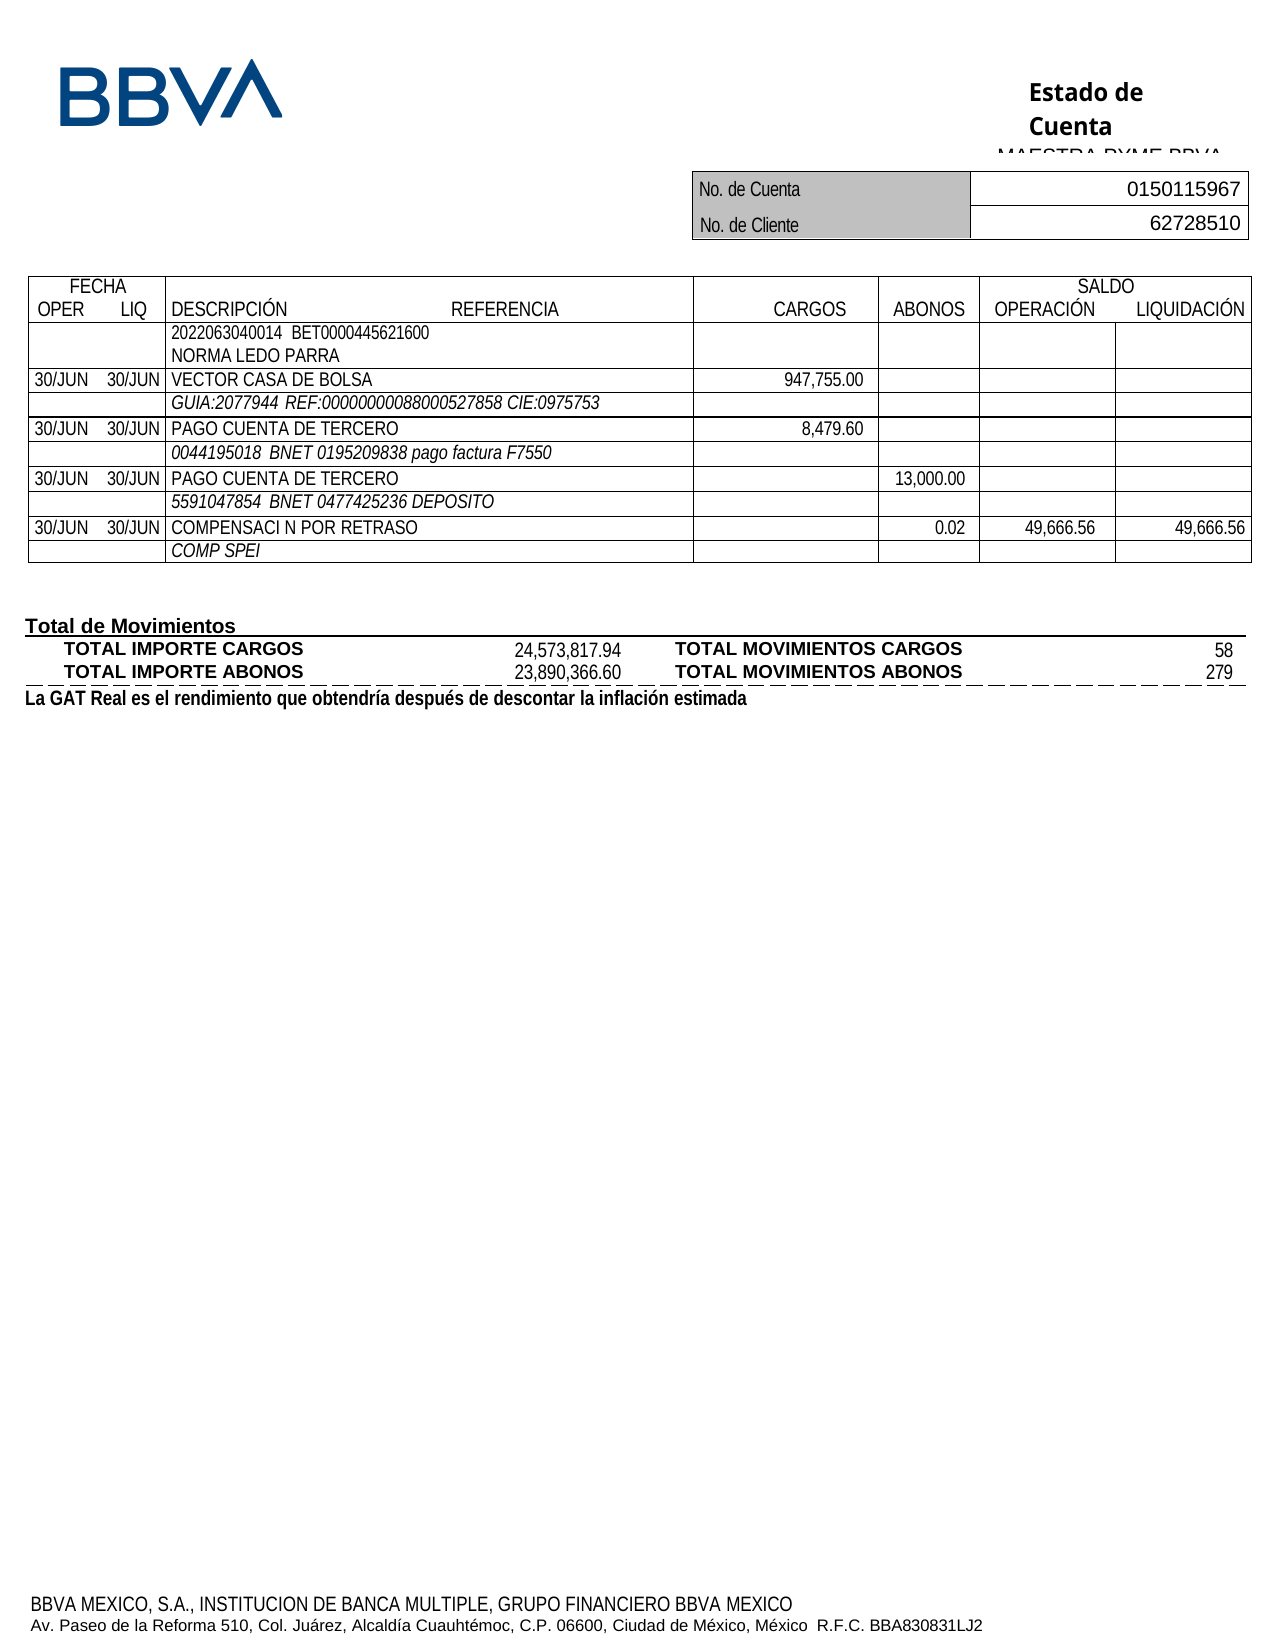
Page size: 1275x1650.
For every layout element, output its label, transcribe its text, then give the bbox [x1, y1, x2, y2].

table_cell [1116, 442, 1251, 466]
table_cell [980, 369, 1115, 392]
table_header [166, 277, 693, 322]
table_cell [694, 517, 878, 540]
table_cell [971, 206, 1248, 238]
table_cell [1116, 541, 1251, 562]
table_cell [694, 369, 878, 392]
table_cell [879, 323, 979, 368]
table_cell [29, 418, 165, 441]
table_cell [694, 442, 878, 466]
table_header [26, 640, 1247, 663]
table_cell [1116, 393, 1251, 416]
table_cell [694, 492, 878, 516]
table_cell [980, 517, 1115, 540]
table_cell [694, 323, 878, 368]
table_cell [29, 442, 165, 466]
text La GAT Real es el rendimiento que obtendría después de descontar la inflación estimada [25, 686, 1275, 710]
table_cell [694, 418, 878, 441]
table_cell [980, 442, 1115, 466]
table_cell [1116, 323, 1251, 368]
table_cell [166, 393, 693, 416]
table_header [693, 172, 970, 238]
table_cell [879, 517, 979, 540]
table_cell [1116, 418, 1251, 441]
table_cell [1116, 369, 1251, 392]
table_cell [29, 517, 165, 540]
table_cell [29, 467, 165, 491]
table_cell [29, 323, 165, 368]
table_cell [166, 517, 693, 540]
picture [60, 59, 283, 126]
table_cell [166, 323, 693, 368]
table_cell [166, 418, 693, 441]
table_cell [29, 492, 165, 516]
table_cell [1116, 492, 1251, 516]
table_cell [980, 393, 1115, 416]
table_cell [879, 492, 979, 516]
text Total de Movimientos [25, 614, 1275, 638]
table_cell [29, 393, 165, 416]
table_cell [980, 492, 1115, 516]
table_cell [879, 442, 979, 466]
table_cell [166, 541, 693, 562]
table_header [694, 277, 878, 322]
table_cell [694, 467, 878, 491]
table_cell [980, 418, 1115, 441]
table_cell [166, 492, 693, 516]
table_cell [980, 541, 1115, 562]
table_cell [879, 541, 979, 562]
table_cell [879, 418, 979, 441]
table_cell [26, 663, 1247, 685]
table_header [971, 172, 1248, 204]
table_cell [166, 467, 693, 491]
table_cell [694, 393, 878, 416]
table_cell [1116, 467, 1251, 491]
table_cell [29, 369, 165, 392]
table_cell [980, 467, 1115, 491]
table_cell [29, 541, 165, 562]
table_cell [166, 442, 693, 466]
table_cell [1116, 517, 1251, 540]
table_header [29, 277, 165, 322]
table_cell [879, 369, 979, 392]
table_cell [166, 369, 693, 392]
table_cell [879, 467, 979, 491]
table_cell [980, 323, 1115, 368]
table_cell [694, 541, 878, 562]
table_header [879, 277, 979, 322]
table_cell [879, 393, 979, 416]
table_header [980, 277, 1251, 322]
